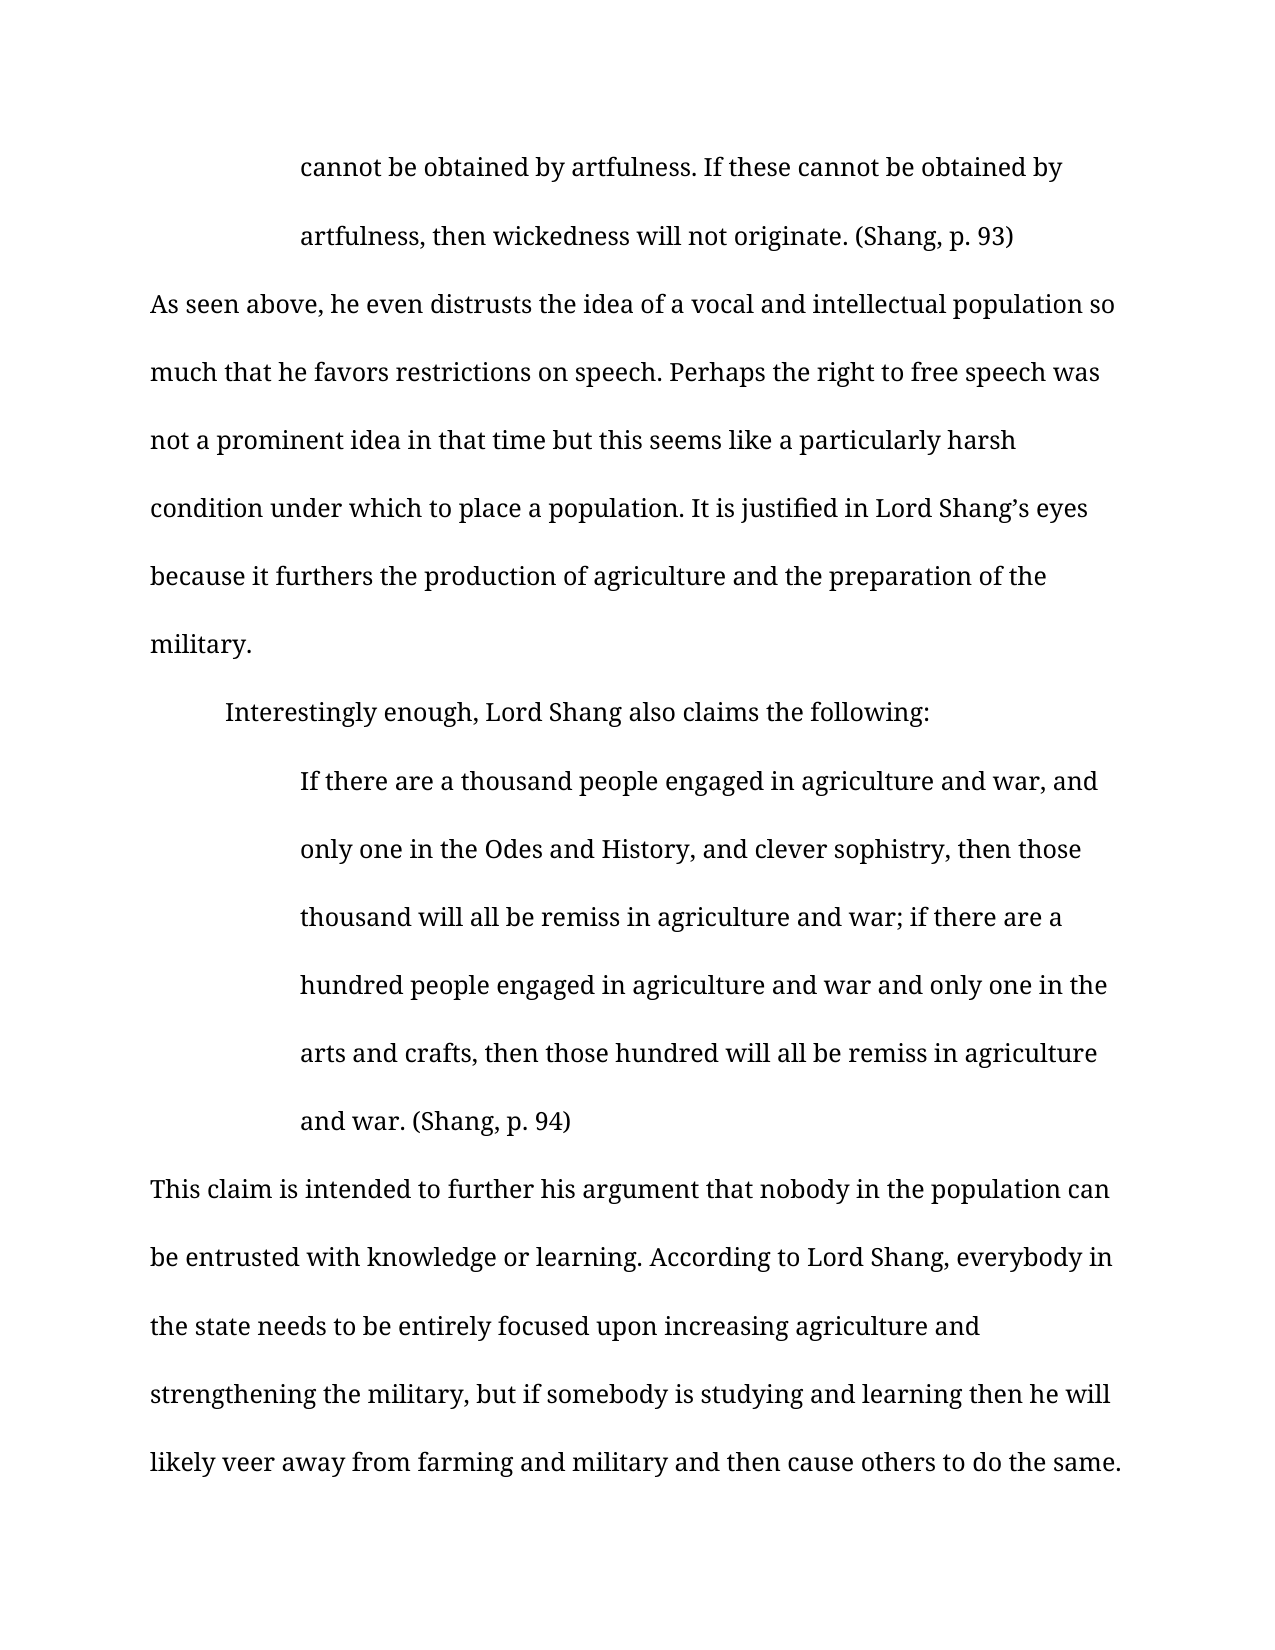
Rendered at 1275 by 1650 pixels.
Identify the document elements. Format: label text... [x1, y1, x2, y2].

text As seen above, he even distrusts the idea of a vocal and intellectual population so much that he favors restrictions on speech. Perhaps the right to free speech was not a prominent idea in that time but this seems like a particularly harsh condition under which to place a population. It is justified in Lord Shang’s eyes because it furthers the production of agriculture and the preparation of the military. [150, 286, 1125, 661]
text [150, 1172, 1125, 1478]
text Interestingly enough, Lord Shang also claims the following: [150, 695, 1125, 729]
text If there are a thousand people engaged in agriculture and war, and only one in the Odes and History, and clever sophistry, then those thousand will all be remiss in agriculture and war; if there are a hundred people engaged in agriculture and war and only one in the arts and crafts, then those hundred will all be remiss in agriculture and war. (Shang, p. 94) [300, 763, 1125, 1138]
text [300, 150, 1125, 252]
